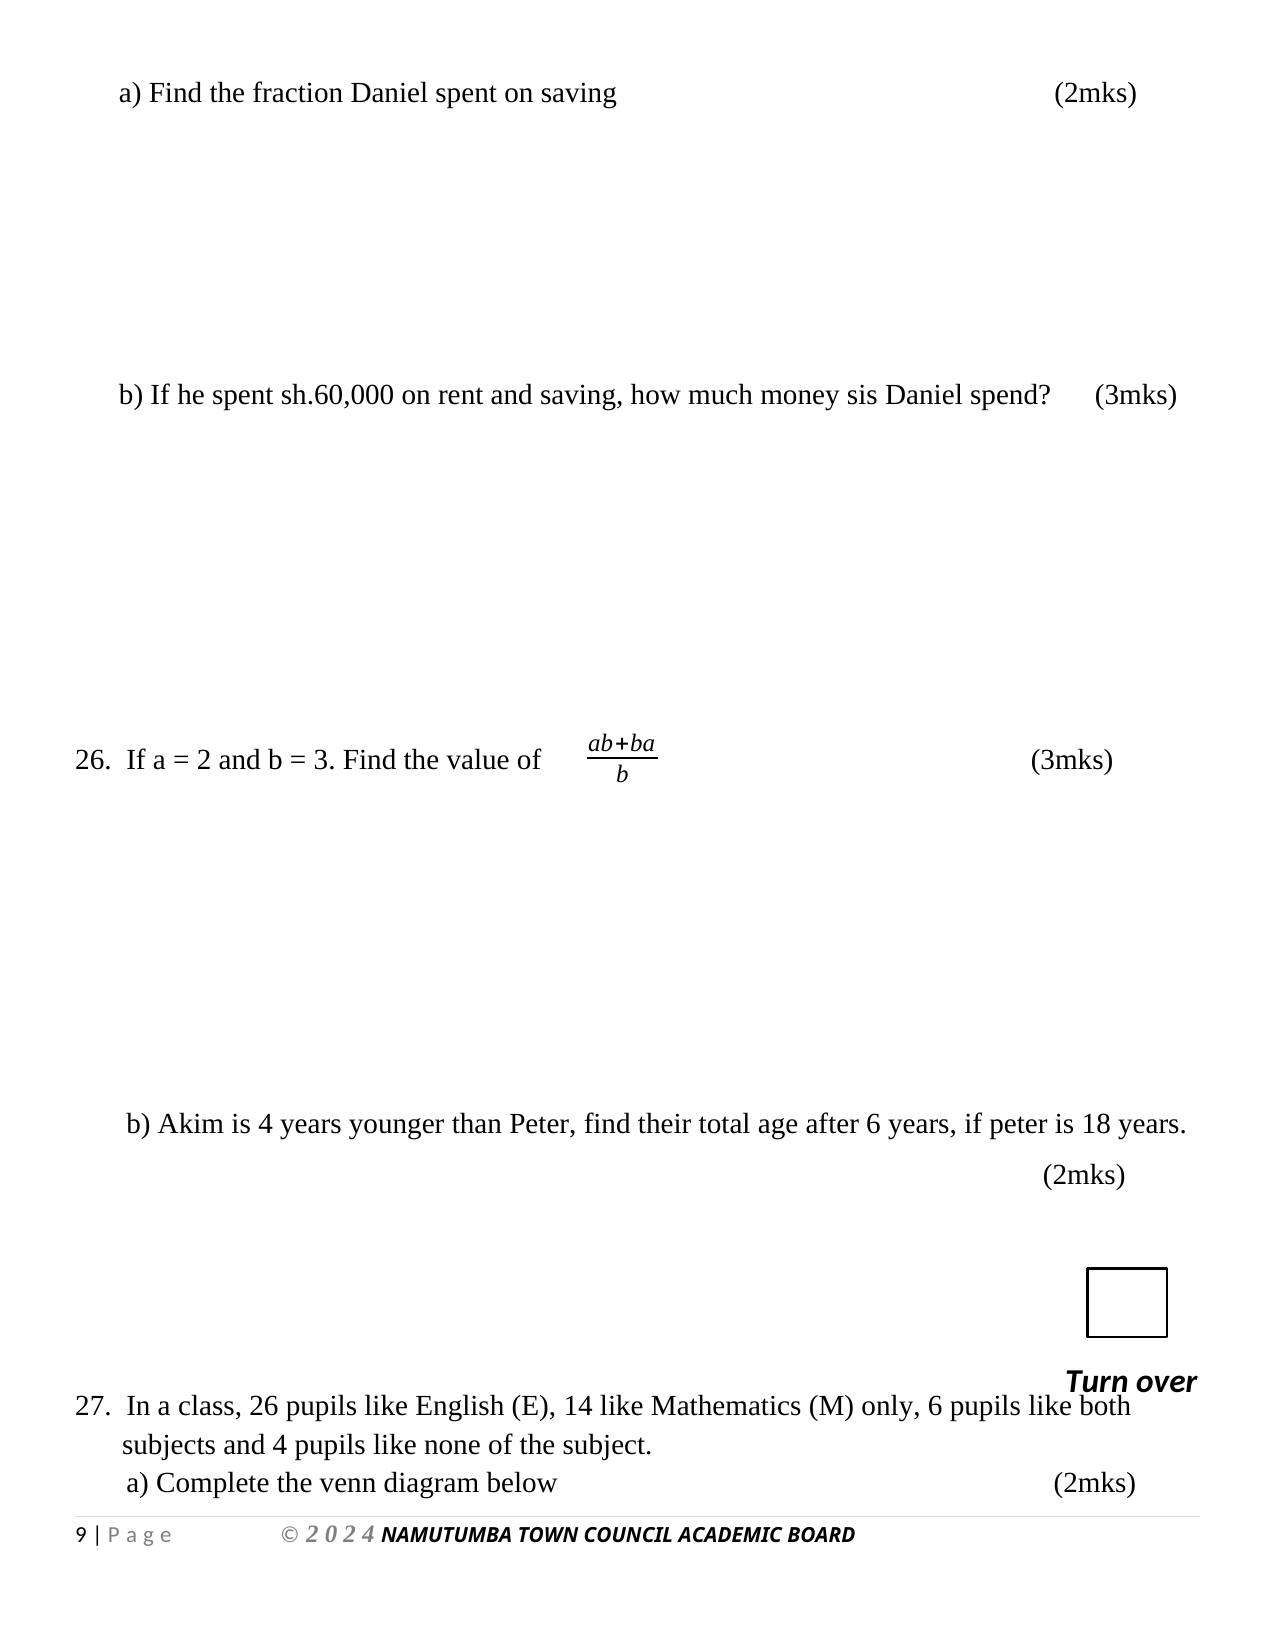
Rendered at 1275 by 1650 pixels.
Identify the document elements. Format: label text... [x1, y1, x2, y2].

text (2mks) [131, 1157, 1200, 1191]
text 26. If a = 2 and b = 3. Find the value of (3mks) [75, 729, 1200, 788]
text b) Akim is 4 years younger than Peter, find their total age after 6 years, if peter is 18 years. [75, 1107, 1200, 1140]
text a) Find the fraction Daniel spent on saving (2mks) [75, 75, 1200, 108]
text a) Complete the venn diagram below (2mks) [75, 1465, 1200, 1499]
text 27. In a class, 26 pupils like English (E), 14 like Mathematics (M) only, 6 pupils like both subjects and 4 pupils like none of the subject. [75, 1388, 1200, 1460]
text b) If he spent sh.60,000 on rent and saving, how much money sis Daniel spend? (3mks) [75, 377, 1200, 410]
